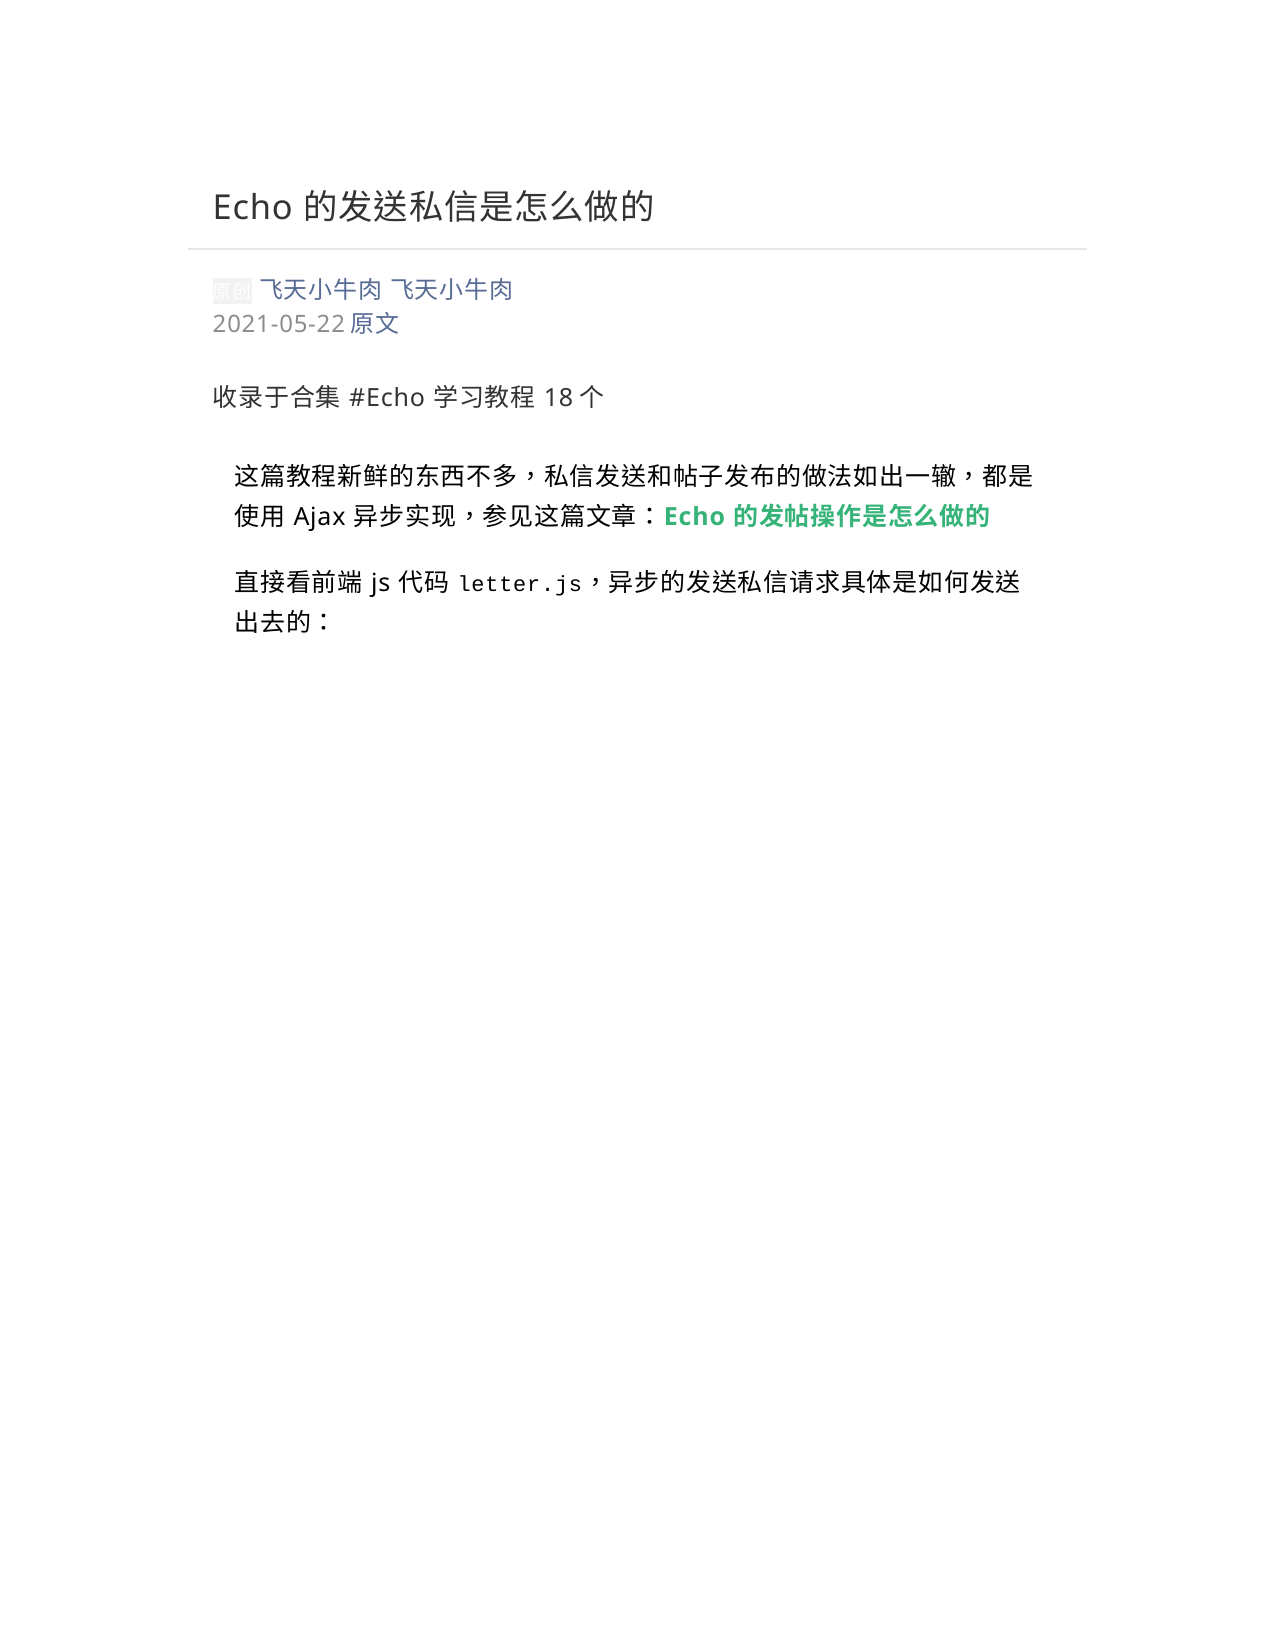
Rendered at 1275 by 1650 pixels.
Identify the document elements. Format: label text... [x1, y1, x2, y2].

list 原创 飞天小牛肉 飞天小牛肉 [212, 272, 1062, 306]
text 收录于合集 #Echo 学习教程 18个 [212, 374, 1062, 414]
text 这篇教程新鲜的东西不多，私信发送和帖子发布的做法如出一辙，都是使用 Ajax 异步实现，参见这篇文章：Echo 的发帖操作是怎么做的 [234, 439, 1041, 533]
text 直接看前端 js 代码 letter.js，异步的发送私信请求具体是如何发送出去的： [234, 545, 1041, 652]
title Echo 的发送私信是怎么做的 [187, 150, 1087, 250]
text 2021-05-22原文 发表于 [212, 306, 1062, 340]
